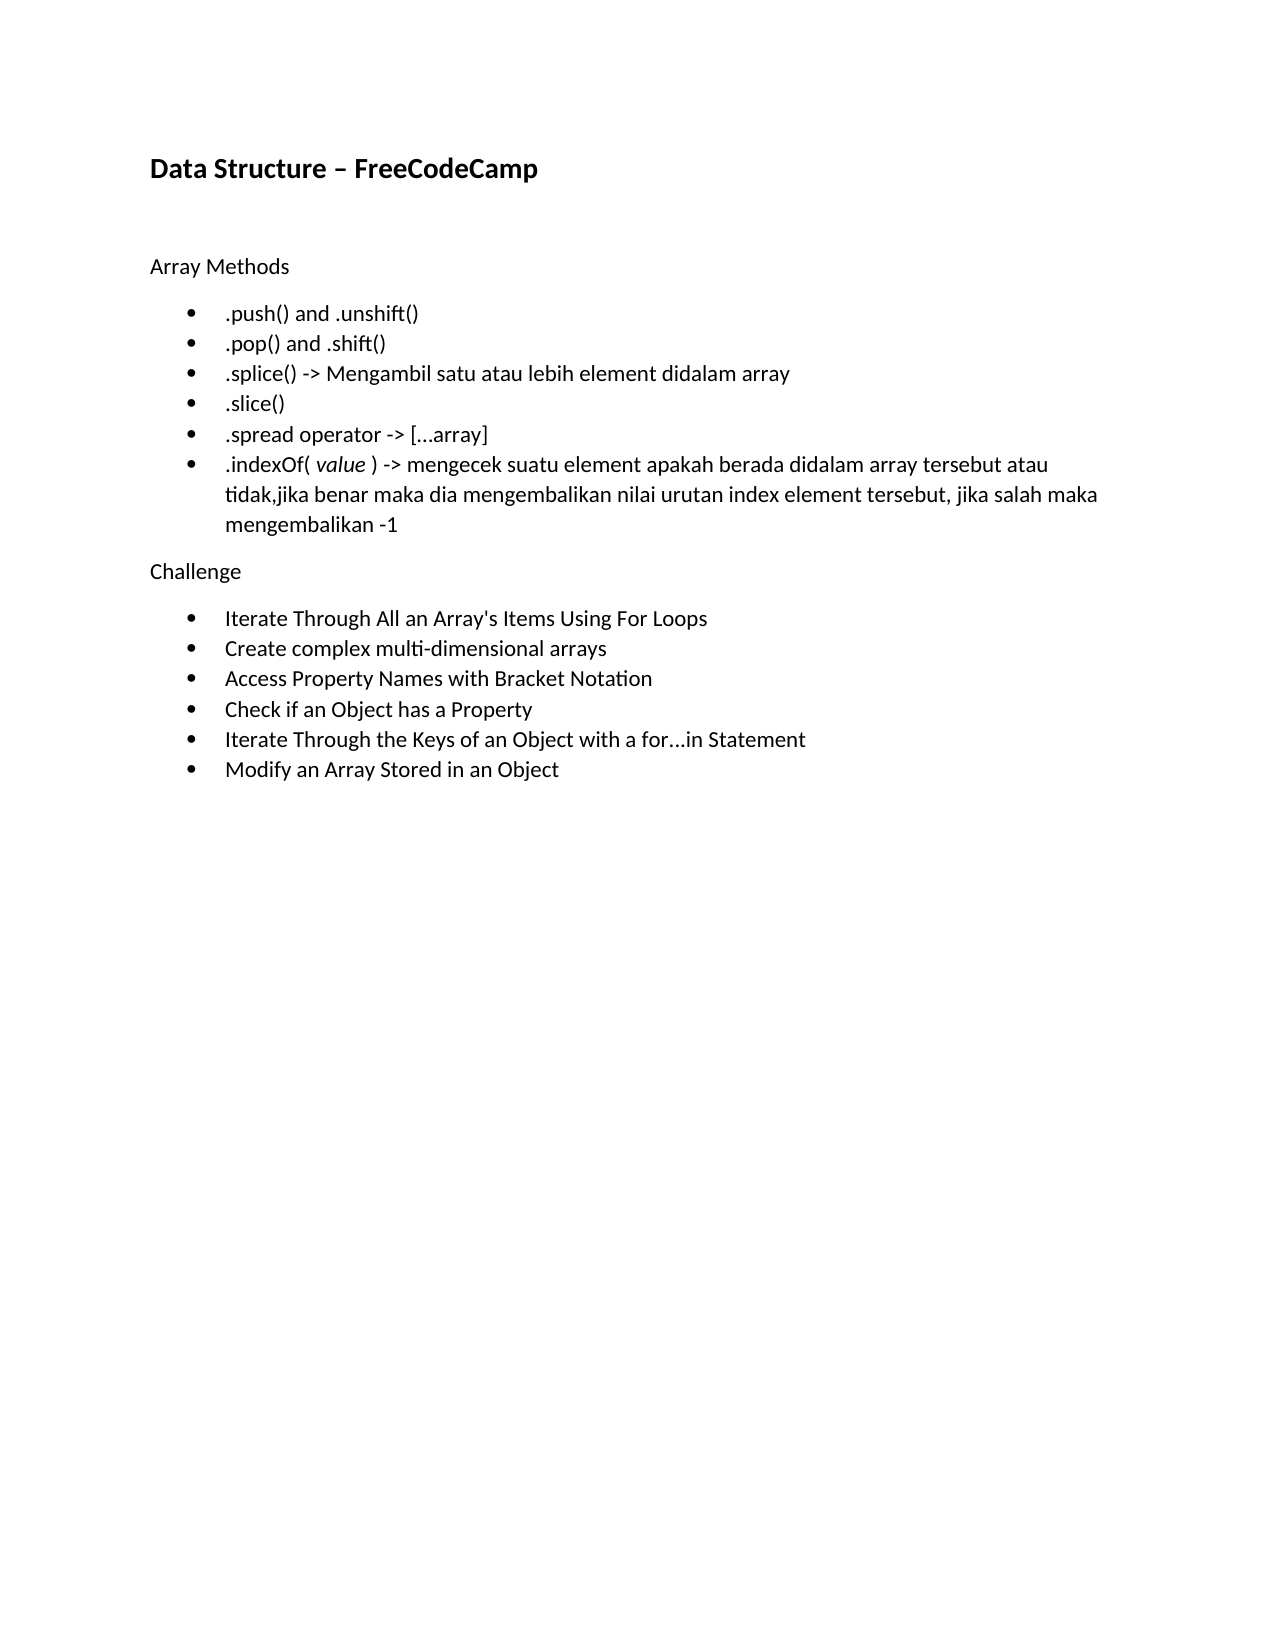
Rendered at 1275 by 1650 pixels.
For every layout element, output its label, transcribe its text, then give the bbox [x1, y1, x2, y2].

list Iterate Through the Keys of an Object with a for...in Statement [187, 725, 1125, 753]
list .slice() [187, 389, 1125, 417]
text Data Structure – FreeCodeCamp [150, 150, 1125, 186]
list .spread operator -> […array] [187, 420, 1125, 448]
list .push() and .unshift() [187, 299, 1125, 327]
text Challenge [150, 557, 1125, 585]
list .pop() and .shift() [187, 329, 1125, 357]
list Access Property Names with Bracket Notation [187, 664, 1125, 692]
list .indexOf( value ) -> mengecek suatu element apakah berada didalam array tersebut atau tidak,jika benar maka dia mengembalikan nilai urutan index element tersebut, jika salah maka mengembalikan -1 [187, 450, 1125, 538]
text Array Methods [150, 252, 1125, 280]
list Modify an Array Stored in an Object [187, 755, 1125, 783]
list .splice() -> Mengambil satu atau lebih element didalam array [187, 359, 1125, 387]
list Check if an Object has a Property [187, 695, 1125, 723]
list Create complex multi-dimensional arrays [187, 634, 1125, 662]
list Iterate Through All an Array's Items Using For Loops [187, 604, 1125, 632]
